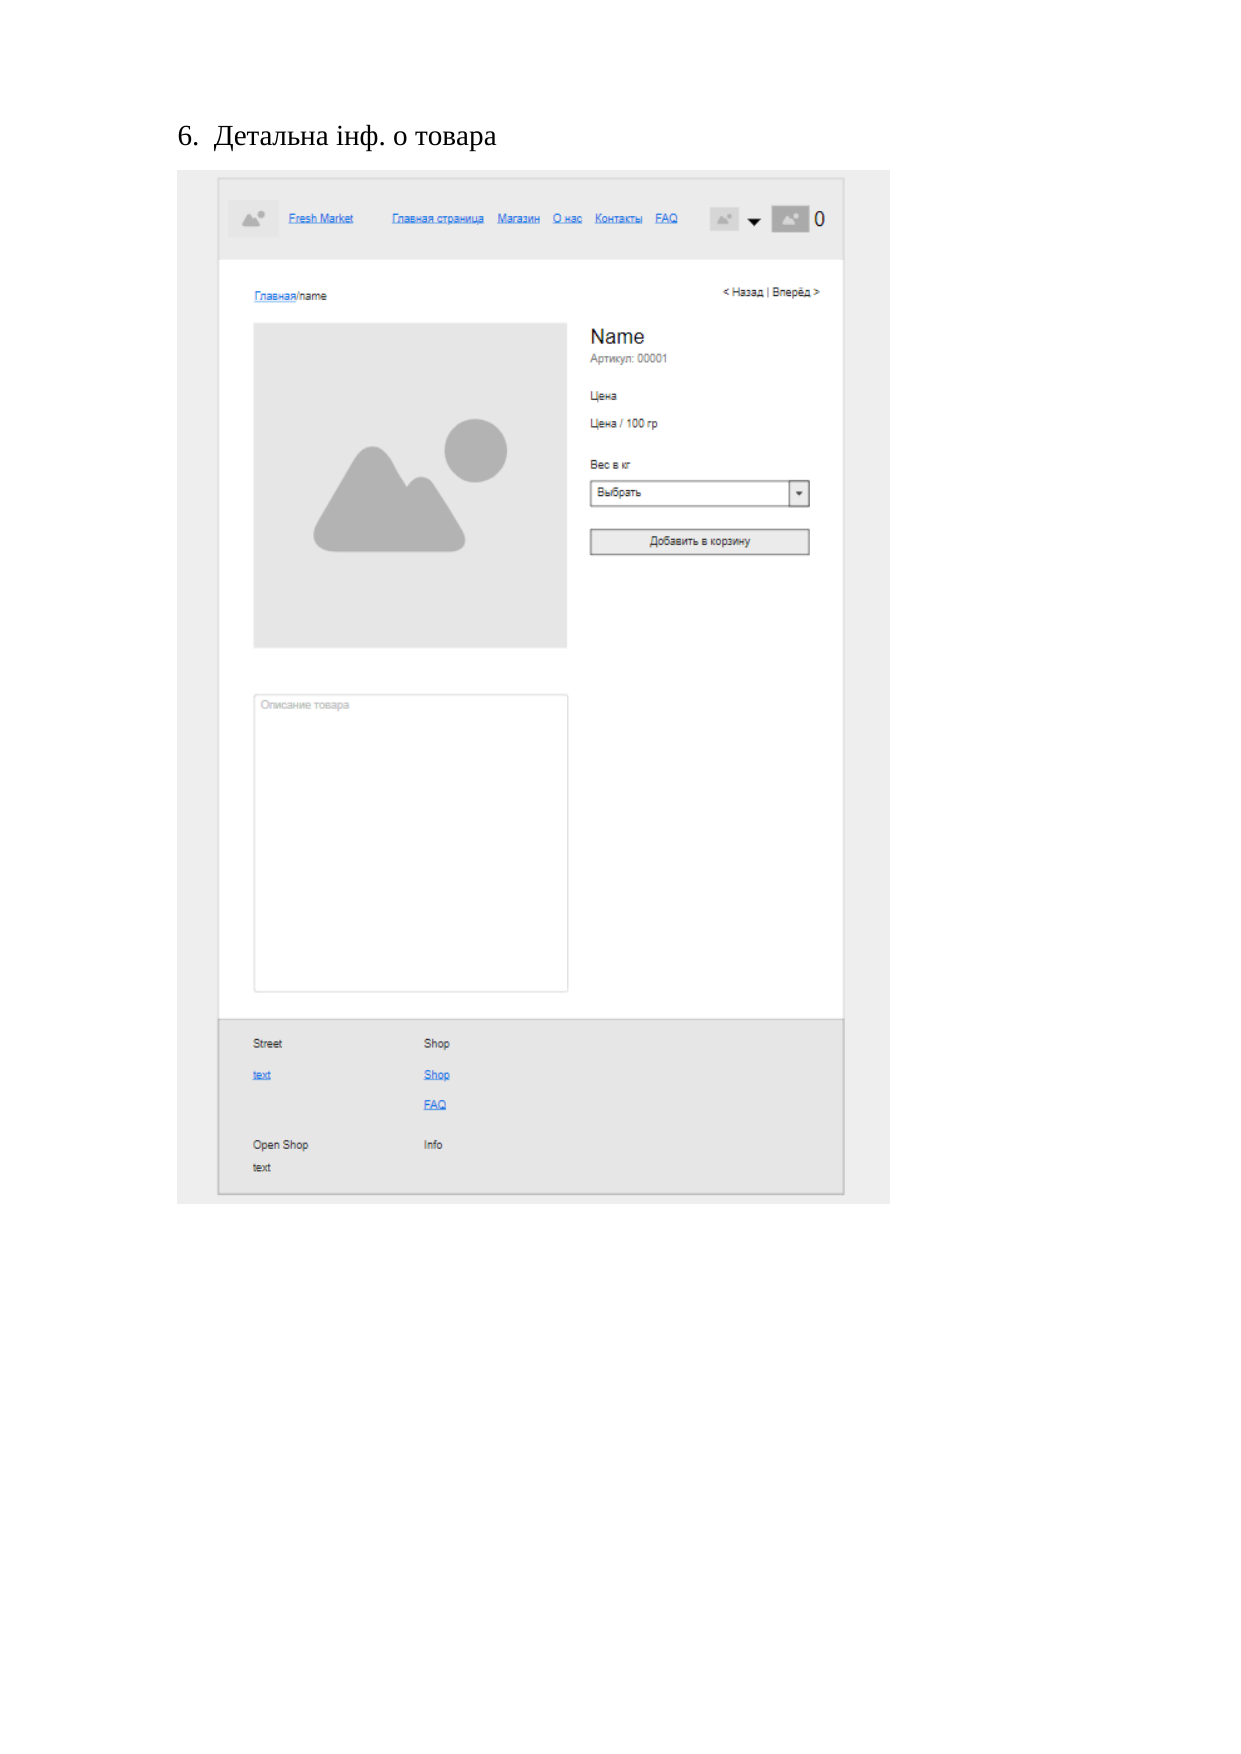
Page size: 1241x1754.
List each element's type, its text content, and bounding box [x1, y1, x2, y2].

text 6. Детальна інф. о товара [177, 118, 1152, 152]
picture [177, 170, 890, 1204]
